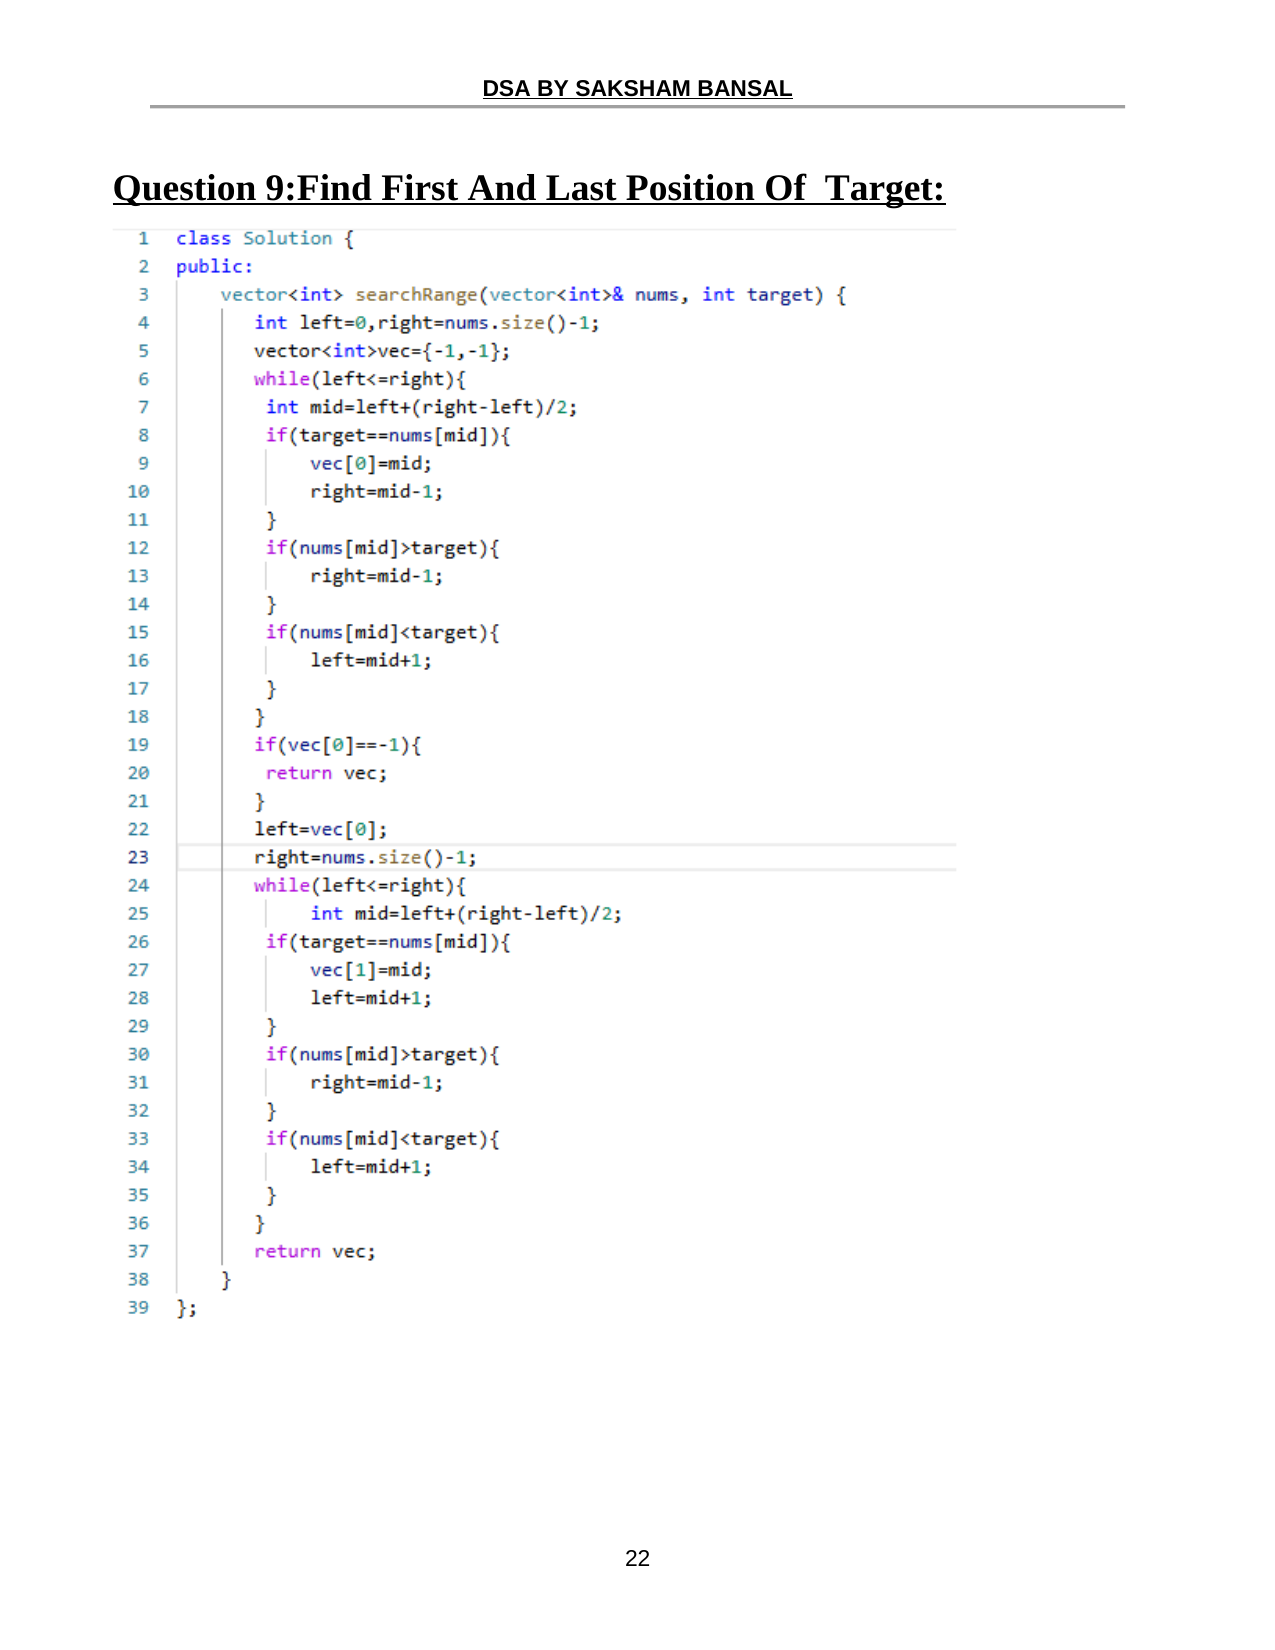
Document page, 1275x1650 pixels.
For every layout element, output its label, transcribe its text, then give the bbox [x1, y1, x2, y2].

picture [112, 215, 957, 1328]
text Question 9:Find First And Last Position Of Target: [9, 166, 1247, 209]
